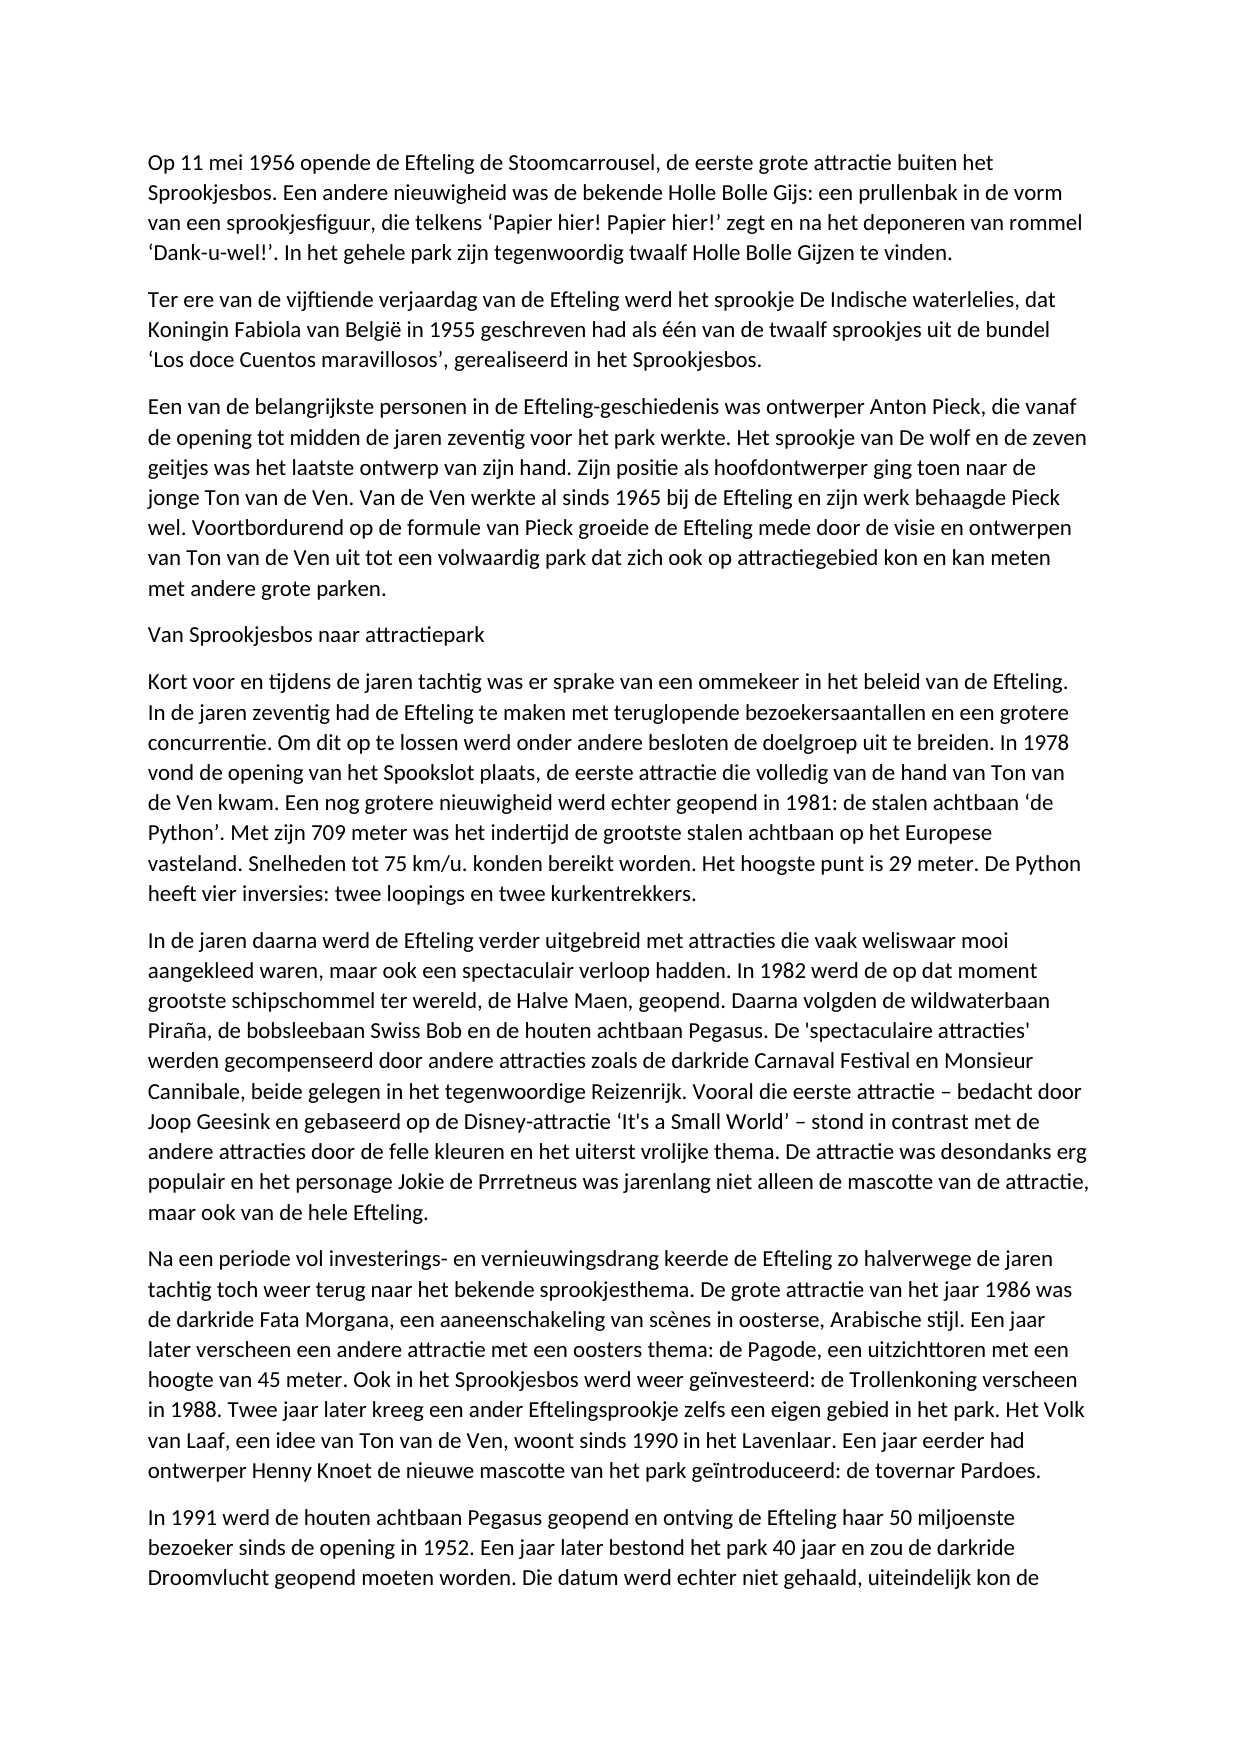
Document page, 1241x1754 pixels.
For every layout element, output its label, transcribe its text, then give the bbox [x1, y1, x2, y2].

text Een van de belangrijkste personen in de Efteling-geschiedenis was ontwerper Anton Pieck, die vanaf de opening tot midden de jaren zeventig voor het park werkte. Het sprookje van De wolf en de zeven geitjes was het laatste ontwerp van zijn hand. Zijn positie als hoofdontwerper ging toen naar de jonge Ton van de Ven. Van de Ven werkte al sinds 1965 bij de Efteling en zijn werk behaagde Pieck wel. Voortbordurend op de formule van Pieck groeide de Efteling mede door de visie en ontwerpen van Ton van de Ven uit tot een volwaardig park dat zich ook op attractiegebied kon en kan meten met andere grote parken. [148, 392, 1093, 602]
text Na een periode vol investerings- en vernieuwingsdrang keerde de Efteling zo halverwege de jaren tachtig toch weer terug naar het bekende sprookjesthema. De grote attractie van het jaar 1986 was de darkride Fata Morgana, een aaneenschakeling van scènes in oosterse, Arabische stijl. Een jaar later verscheen een andere attractie met een oosters thema: de Pagode, een uitzichttoren met een hoogte van 45 meter. Ook in het Sprookjesbos werd weer geïnvesteerd: de Trollenkoning verscheen in 1988. Twee jaar later kreeg een ander Eftelingsprookje zelfs een eigen gebied in het park. Het Volk van Laaf, een idee van Ton van de Ven, woont sinds 1990 in het Lavenlaar. Een jaar eerder had ontwerper Henny Knoet de nieuwe mascotte van het park geïntroduceerd: de tovernar Pardoes. [148, 1244, 1093, 1484]
text Ter ere van de vijftiende verjaardag van de Efteling werd het sprookje De Indische waterlelies, dat Koningin Fabiola van België in 1955 geschreven had als één van de twaalf sprookjes uit de bundel ‘Los doce Cuentos maravillosos’, gerealiseerd in het Sprookjesbos. [148, 285, 1093, 373]
text Van Sprookjesbos naar attractiepark [148, 621, 1093, 648]
text Kort voor en tijdens de jaren tachtig was er sprake van een ommekeer in het beleid van de Efteling. In de jaren zeventig had de Efteling te maken met teruglopende bezoekersaantallen en een grotere concurrentie. Om dit op te lossen werd onder andere besloten de doelgroep uit te breiden. In 1978 vond de opening van het Spookslot plaats, de eerste attractie die volledig van de hand van Ton van de Ven kwam. Een nog grotere nieuwigheid werd echter geopend in 1981: de stalen achtbaan ‘de Python’. Met zijn 709 meter was het indertijd de grootste stalen achtbaan op het Europese vasteland. Snelheden tot 75 km/u. konden bereikt worden. Het hoogste punt is 29 meter. De Python heeft vier inversies: twee loopings en twee kurkentrekkers. [148, 667, 1093, 907]
text In de jaren daarna werd de Efteling verder uitgebreid met attracties die vaak weliswaar mooi aangekleed waren, maar ook een spectaculair verloop hadden. In 1982 werd de op dat moment grootste schipschommel ter wereld, de Halve Maen, geopend. Daarna volgden de wildwaterbaan Piraña, de bobsleebaan Swiss Bob en de houten achtbaan Pegasus. De 'spectaculaire attracties' werden gecompenseerd door andere attracties zoals de darkride Carnaval Festival en Monsieur Cannibale, beide gelegen in het tegenwoordige Reizenrijk. Vooral die eerste attractie ‒ bedacht door Joop Geesink en gebaseerd op de Disney-attractie ‘It's a Small World’ ‒ stond in contrast met de andere attracties door de felle kleuren en het uiterst vrolijke thema. De attractie was desondanks erg populair en het personage Jokie de Prrretneus was jarenlang niet alleen de mascotte van de attractie, maar ook van de hele Efteling. [148, 926, 1093, 1226]
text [148, 1503, 1093, 1591]
text Op 11 mei 1956 opende de Efteling de Stoomcarrousel, de eerste grote attractie buiten het Sprookjesbos. Een andere nieuwigheid was de bekende Holle Bolle Gijs: een prullenbak in de vorm van een sprookjesfiguur, die telkens ‘Papier hier! Papier hier!’ zegt en na het deponeren van rommel ‘Dank-u-wel!’. In het gehele park zijn tegenwoordig twaalf Holle Bolle Gijzen te vinden. [148, 148, 1093, 266]
